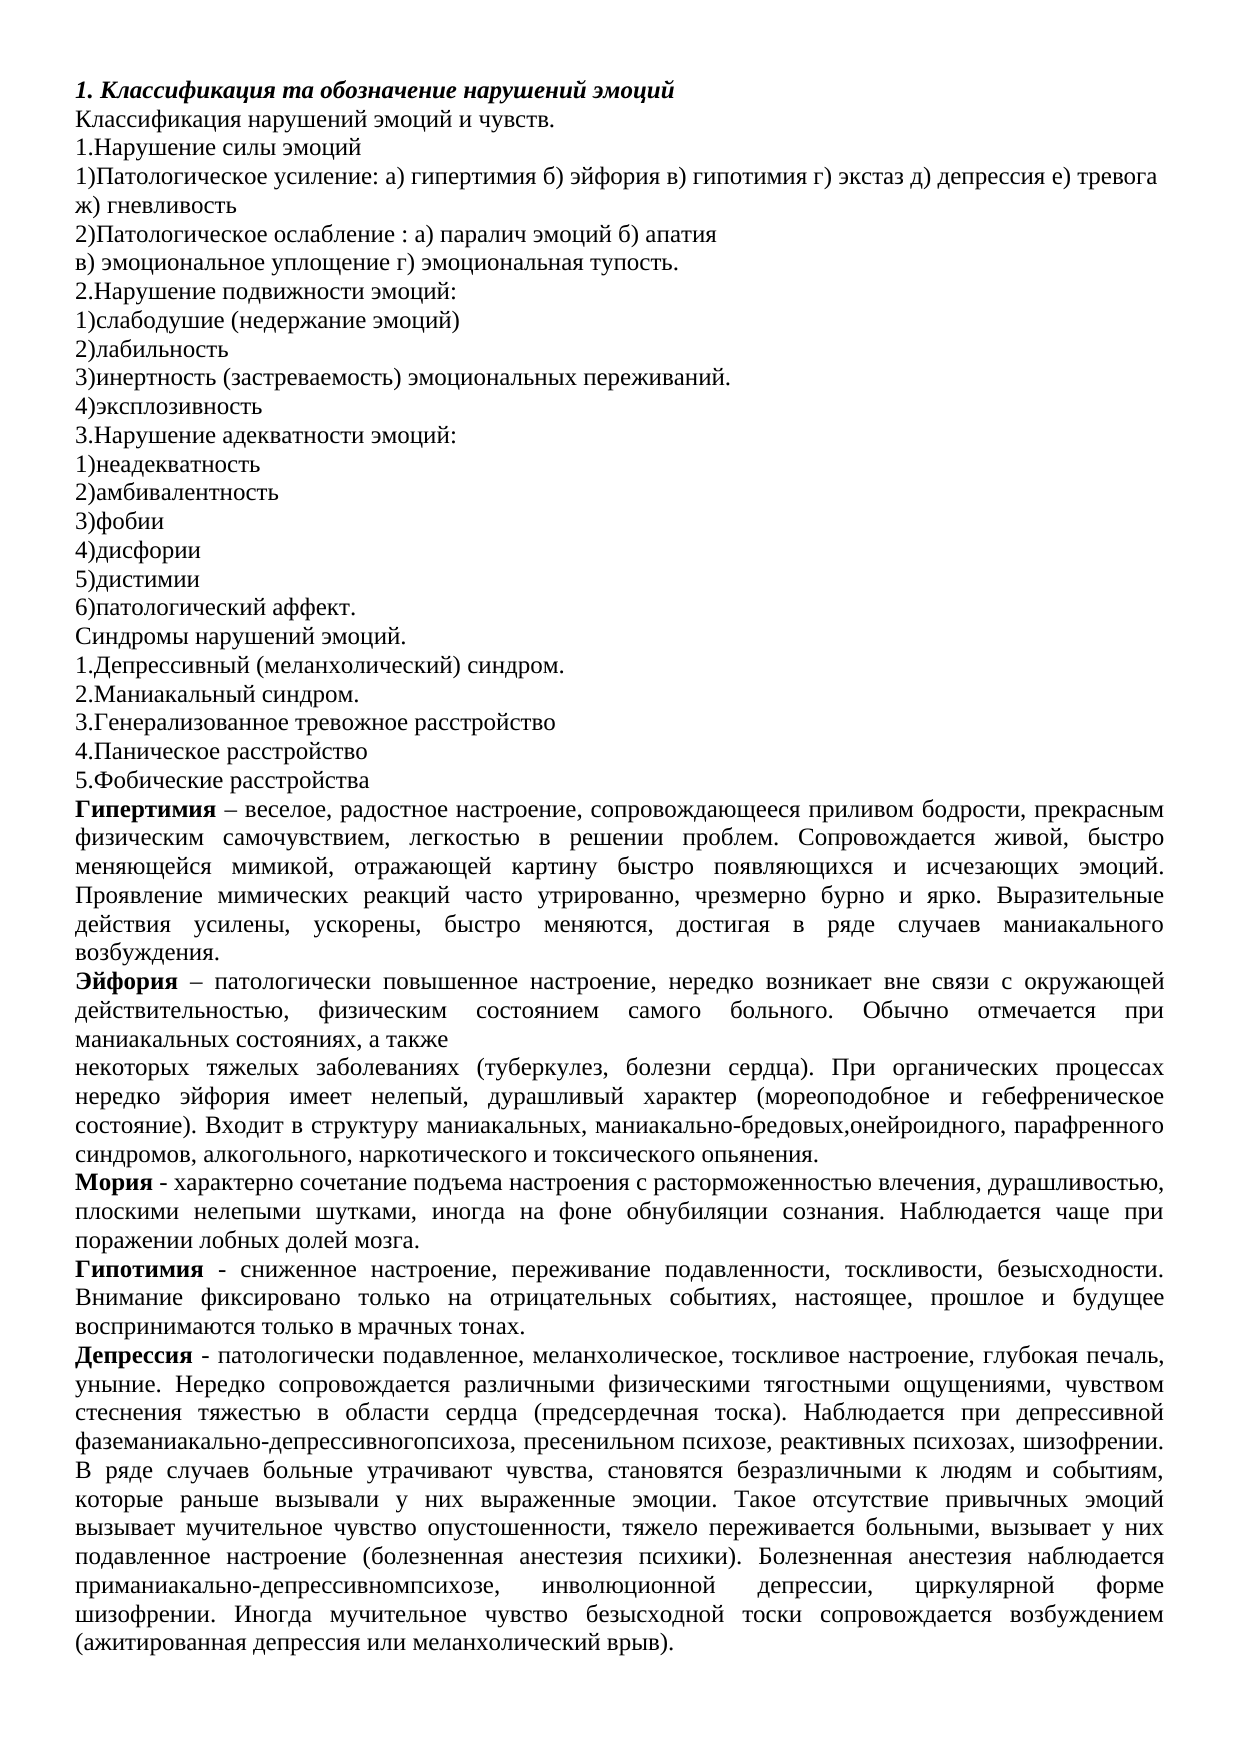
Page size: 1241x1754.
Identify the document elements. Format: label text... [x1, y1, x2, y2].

text 2)Патологическое ослабление : а) паралич эмоций б) апатия [75, 219, 1165, 247]
text 1. Классификация та обозначение нарушений эмоций [75, 75, 1165, 104]
text ж) гневливость [75, 190, 1165, 219]
text 2)амбивалентность [75, 477, 1165, 506]
text 3.Генерализованное тревожное расстройство [75, 707, 1165, 736]
text 4)эксплозивность [75, 391, 1165, 420]
text 5)дистимии [75, 564, 1165, 592]
text в) эмоциональное уплощение г) эмоциональная тупость. [75, 247, 1165, 276]
text 4)дисфории [75, 535, 1165, 564]
text 3.Нарушение адекватности эмоций: [75, 420, 1165, 449]
text некоторых тяжелых заболеваниях (туберкулез, болезни сердца). При органических процессах нередко эйфория имеет нелепый, дурашливый характер (мореоподобное и гебефреническое состояние). Входит в структуру маниакальных, маниакально-бредовых,онейроидного, парафренного синдромов, алкогольного, наркотического и токсического опьянения. [75, 1052, 1165, 1167]
text 1.Депрессивный (меланхолический) синдром. [75, 650, 1165, 679]
text Эйфория – патологически повышенное настроение, нередко возникает вне связи с окружающей действительностью, физическим состоянием самого больного. Обычно отмечается при маниакальных состояниях, а также [75, 966, 1165, 1052]
text 3)фобии [75, 506, 1165, 535]
text 1)слабодушие (недержание эмоций) [75, 305, 1165, 334]
text Синдромы нарушений эмоций. [75, 621, 1165, 650]
text 2)лабильность [75, 334, 1165, 362]
text 6)патологический аффект. [75, 592, 1165, 621]
text 4.Паническое расстройство [75, 736, 1165, 765]
text Гипотимия - сниженное настроение, переживание подавленности, тоскливости, безысходности. Внимание фиксировано только на отрицательных событиях, настоящее, прошлое и будущее воспринимаются только в мрачных тонах. [75, 1254, 1165, 1340]
text 1)Патологическое усиление: а) гипертимия б) эйфория в) гипотимия г) экстаз д) депрессия е) тревога [75, 161, 1165, 190]
text 5.Фобические расстройства [75, 765, 1165, 794]
text 2.Нарушение подвижности эмоций: [75, 276, 1165, 305]
text 2.Маниакальный синдром. [75, 679, 1165, 707]
text 3)инертность (застреваемость) эмоциональных переживаний. [75, 362, 1165, 391]
text Классификация нарушений эмоций и чувств. [75, 104, 1165, 132]
text Депрессия - патологически подавленное, меланхолическое, тоскливое настроение, глубокая печаль, уныние. Нередко сопровождается различными физическими тягостными ощущениями, чувством стеснения тяжестью в области сердца (предсердечная тоска). Наблюдается при депрессивной фаземаниакально-депрессивногопсихоза, пресенильном психозе, реактивных психозах, шизофрении. В ряде случаев больные утрачивают чувства, становятся безразличными к людям и событиям, которые раньше вызывали у них выраженные эмоции. Такое отсутствие привычных эмоций вызывает мучительное чувство опустошенности, тяжело переживается больными, вызывает у них подавленное настроение (болезненная анестезия психики). Болезненная анестезия наблюдается приманиакально-депрессивномпсихозе, инволюционной депрессии, циркулярной форме шизофрении. Иногда мучительное чувство безысходной тоски сопровождается возбуждением (ажитированная депрессия или меланхолический врыв). [75, 1340, 1165, 1656]
text Мория - характерно сочетание подъема настроения с расторможенностью влечения, дурашливостью, плоскими нелепыми шутками, иногда на фоне обнубиляции сознания. Наблюдается чаще при поражении лобных долей мозга. [75, 1167, 1165, 1254]
text 1.Нарушение силы эмоций [75, 132, 1165, 161]
text 1)неадекватность [75, 449, 1165, 477]
text Гипертимия – веселое, радостное настроение, сопровождающееся приливом бодрости, прекрасным физическим самочувствием, легкостью в решении проблем. Сопровождается живой, быстро меняющейся мимикой, отражающей картину быстро появляющихся и исчезающих эмоций. Проявление мимических реакций часто утрированно, чрезмерно бурно и ярко. Выразительные действия усилены, ускорены, быстро меняются, достигая в ряде случаев маниакального возбуждения. [75, 794, 1165, 966]
